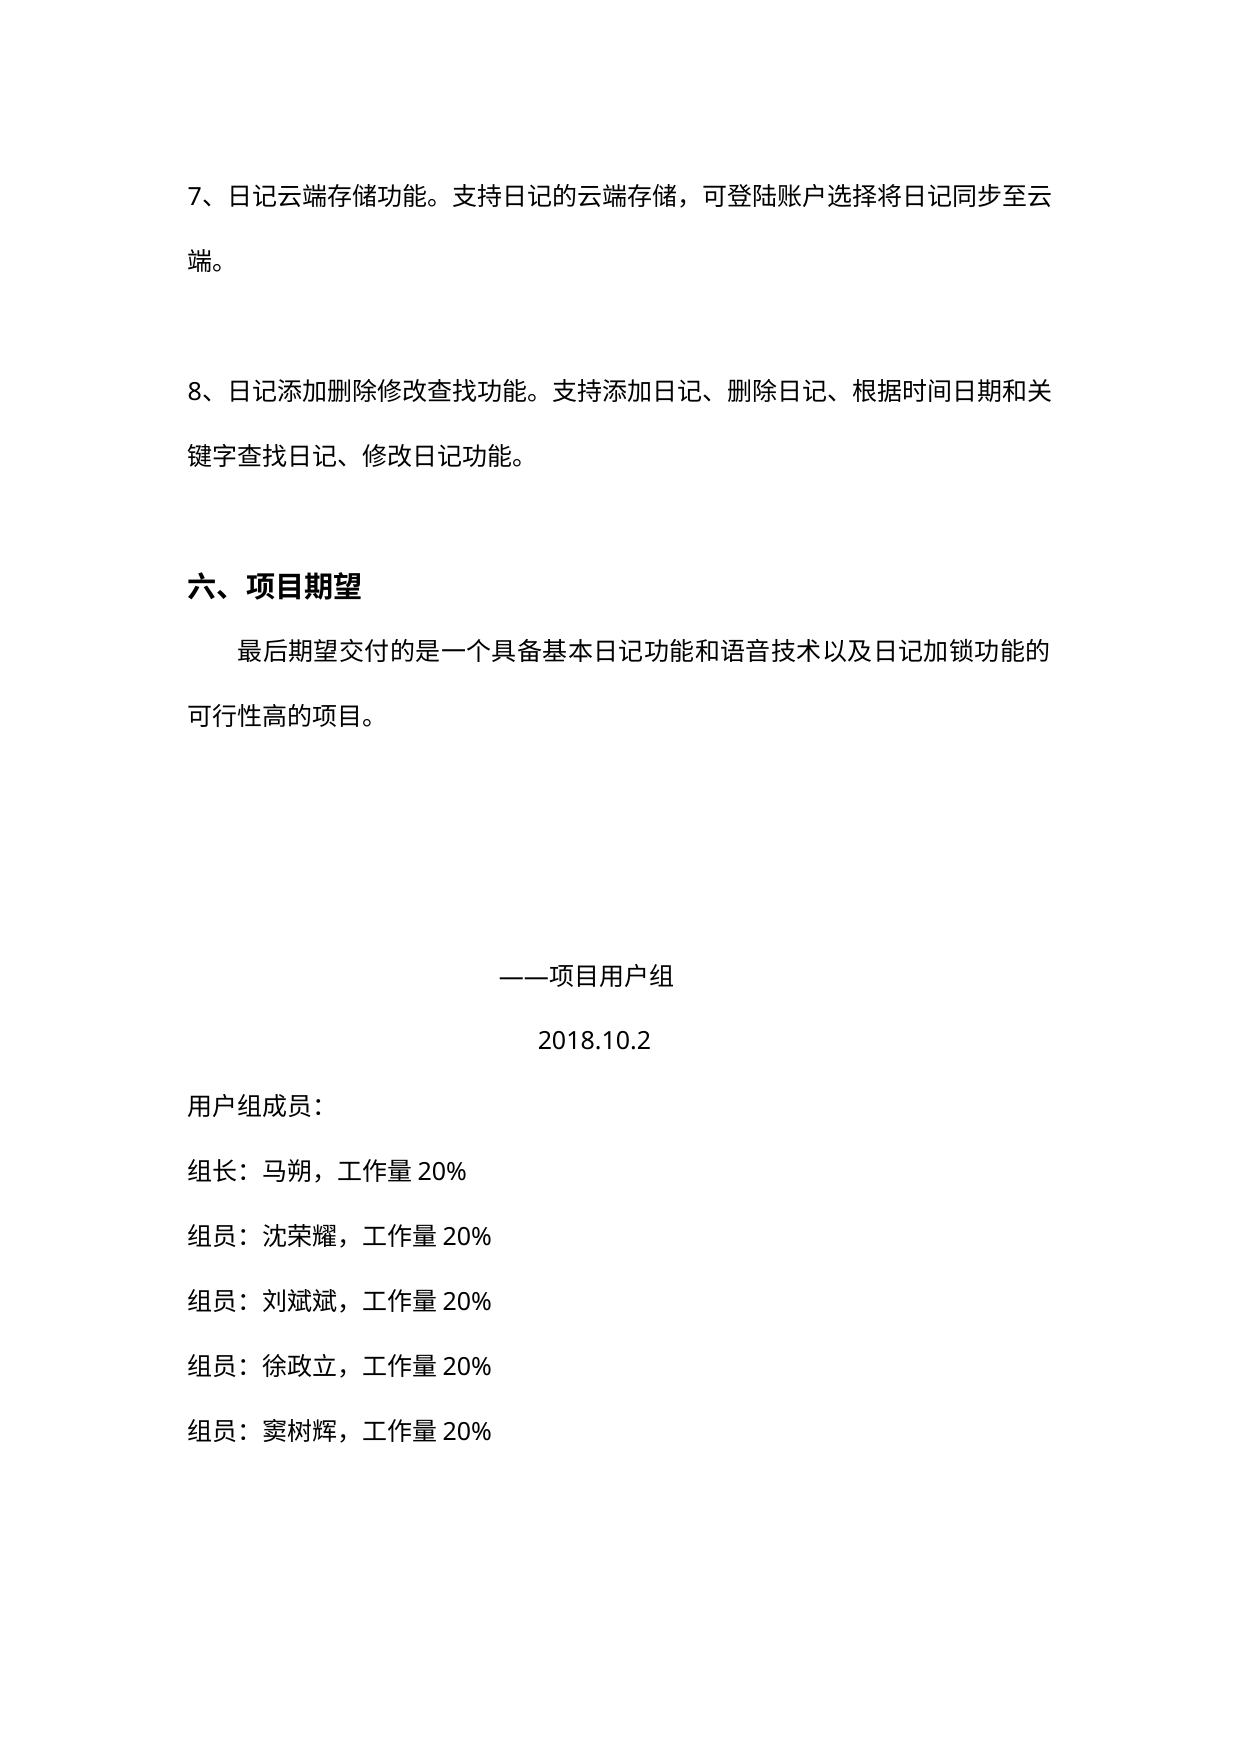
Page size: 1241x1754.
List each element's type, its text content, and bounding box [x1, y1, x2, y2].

text 2018.10.2 [187, 1007, 1053, 1072]
text 用户组成员： [187, 1072, 1053, 1137]
text 组员：沈荣耀，工作量20% [187, 1202, 1053, 1267]
text 六、项目期望 [187, 552, 1053, 617]
text 7、日记云端存储功能。支持日记的云端存储，可登陆账户选择将日记同步至云端。 [187, 162, 1053, 292]
text ——项目用户组 [187, 942, 1053, 1007]
text 组员：窦树辉，工作量20% [187, 1397, 1053, 1462]
text 组员：徐政立，工作量20% [187, 1332, 1053, 1397]
text 组长：马朔，工作量20% [187, 1137, 1053, 1202]
text 最后期望交付的是一个具备基本日记功能和语音技术以及日记加锁功能的可行性高的项目。 [187, 617, 1053, 747]
text 8、日记添加删除修改查找功能。支持添加日记、删除日记、根据时间日期和关键字查找日记、修改日记功能。 [187, 357, 1053, 487]
text 组员：刘斌斌，工作量20% [187, 1267, 1053, 1332]
